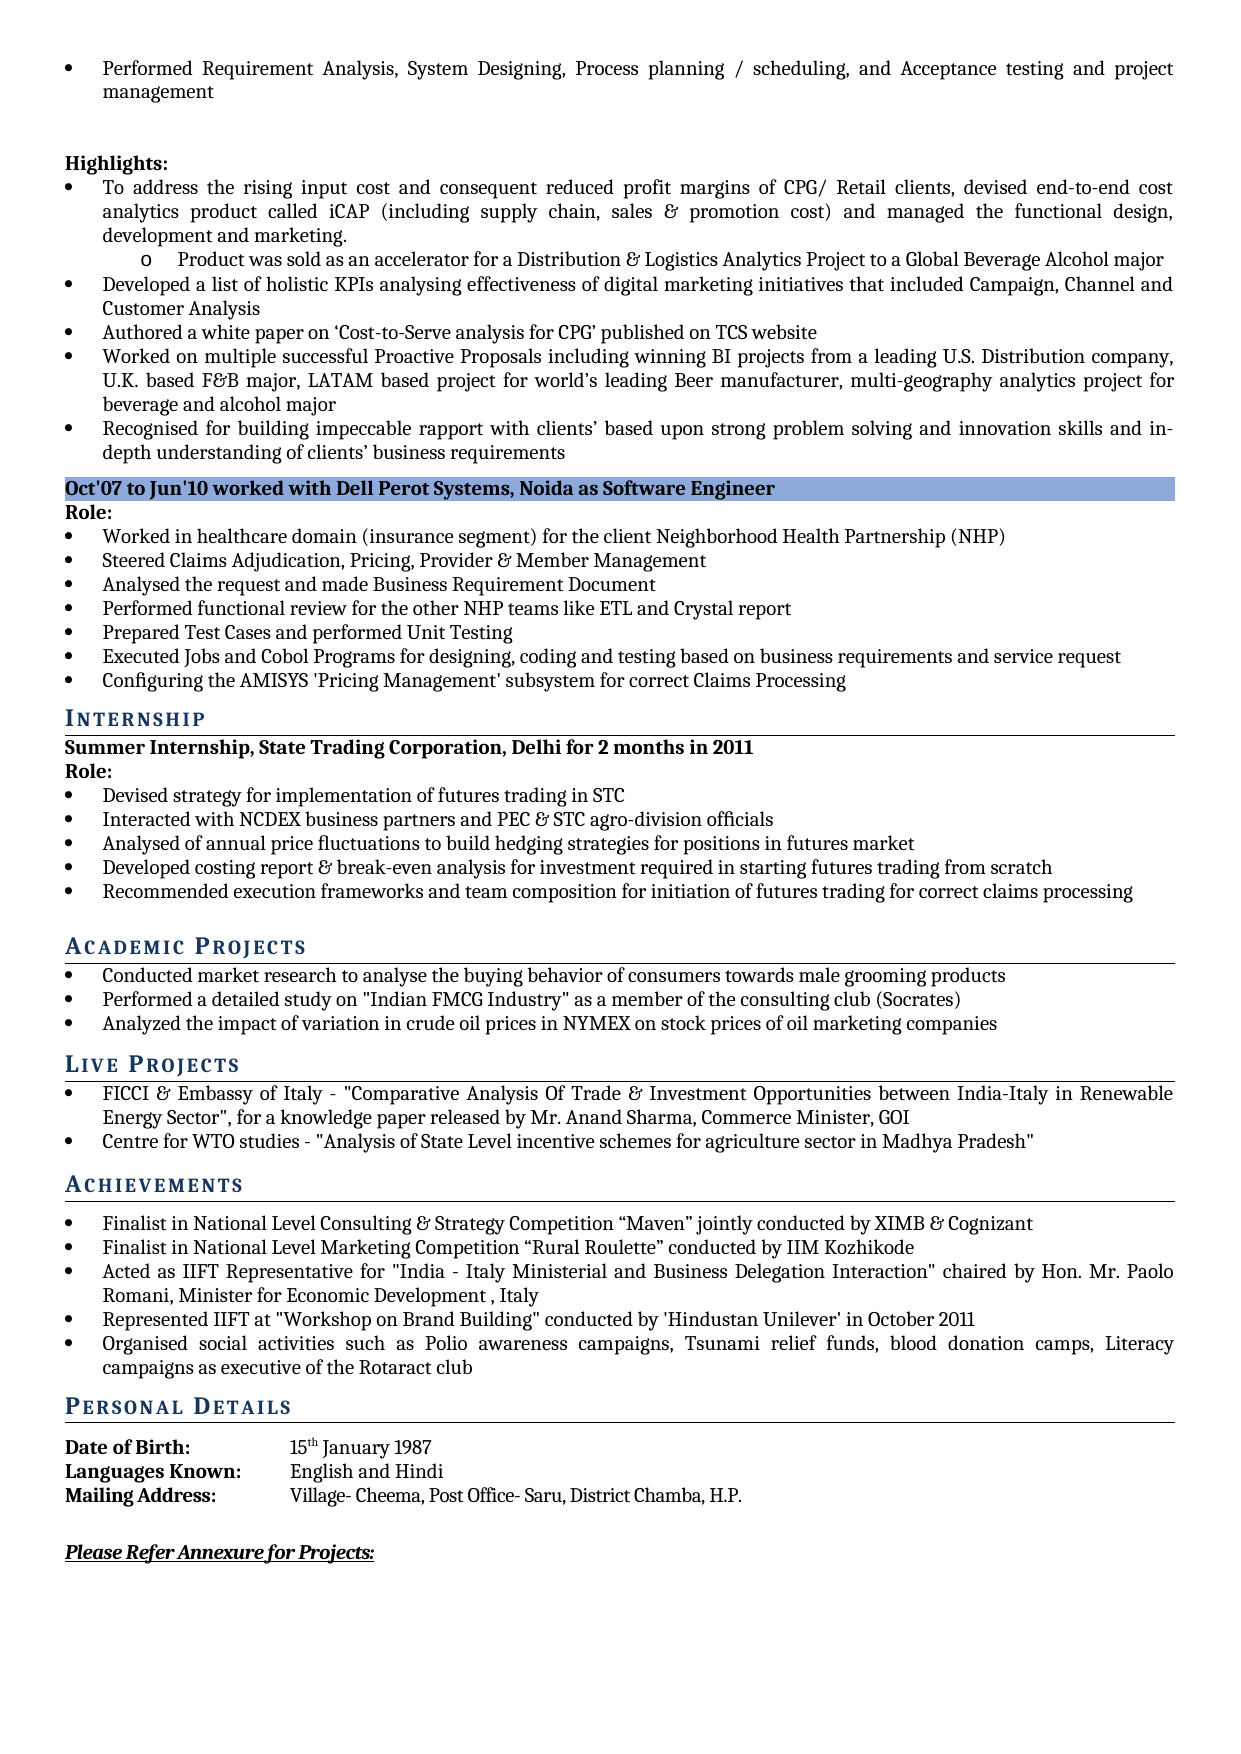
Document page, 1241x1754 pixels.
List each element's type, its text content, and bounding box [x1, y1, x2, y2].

text Role: [65, 760, 1175, 784]
list Finalist in National Level Marketing Competition “Rural Roulette” conducted by IIM Kozhikode [65, 1236, 1175, 1260]
list Worked in healthcare domain (insurance segment) for the client Neighborhood Health Partnership (NHP) [65, 524, 1175, 548]
list FICCI & Embassy of Italy - "Comparative Analysis Of Trade & Investment Opportunities between India-Italy in Renewable Energy Sector", for a knowledge paper released by Mr. Anand Sharma, Commerce Minister, GOI [65, 1082, 1175, 1130]
text Date of Birth: 15th January 1987 [65, 1435, 1175, 1459]
list Analysed of annual price ﬂuctuations to build hedging strategies for positions in futures market [65, 832, 1175, 856]
list Worked on multiple successful Proactive Proposals including winning BI projects from a leading U.S. Distribution company, U.K. based F&B major, LATAM based project for world’s leading Beer manufacturer, multi-geography analytics project for beverage and alcohol major [65, 345, 1175, 417]
list Developed costing report & break-even analysis for investment required in starting futures trading from scratch [65, 856, 1175, 880]
text Oct'07 to Jun'10 worked with Dell Perot Systems, Noida as Software Engineer [65, 477, 1175, 501]
list Represented IIFT at "Workshop on Brand Building" conducted by 'Hindustan Unilever' in October 2011 [65, 1308, 1175, 1332]
text Achievements [65, 1170, 1175, 1201]
list Conﬁguring the AMISYS 'Pricing Management' subsystem for correct Claims Processing [65, 668, 1175, 692]
list Conducted market research to analyse the buying behavior of consumers towards male grooming products [65, 964, 1175, 988]
list Recognised for building impeccable rapport with clients’ based upon strong problem solving and innovation skills and in-depth understanding of clients’ business requirements [65, 417, 1175, 464]
text Internship [65, 704, 1175, 735]
list Acted as IIFT Representative for "India - Italy Ministerial and Business Delegation Interaction" chaired by Hon. Mr. Paolo Romani, Minister for Economic Development , Italy [65, 1260, 1175, 1308]
list Organised social activities such as Polio awareness campaigns, Tsunami relief funds, blood donation camps, Literacy campaigns as executive of the Rotaract club [65, 1332, 1175, 1379]
list Prepared Test Cases and performed Unit Testing [65, 620, 1175, 644]
list Interacted with NCDEX business partners and PEC & STC agro-division ofﬁcials [65, 808, 1175, 832]
list Developed a list of holistic KPIs analysing effectiveness of digital marketing initiatives that included Campaign, Channel and Customer Analysis [65, 273, 1175, 321]
list Performed Requirement Analysis, System Designing, Process planning / scheduling, and Acceptance testing and project management [65, 56, 1175, 104]
text Live Projects [65, 1050, 1175, 1081]
list Analysed the request and made Business Requirement Document [65, 572, 1175, 596]
list Authored a white paper on ‘Cost-to-Serve analysis for CPG’ published on TCS website [65, 321, 1175, 345]
list Product was sold as an accelerator for a Distribution & Logistics Analytics Project to a Global Beverage Alcohol major [140, 248, 1175, 273]
list Recommended execution frameworks and team composition for initiation of futures trading for correct claims processing [65, 880, 1175, 904]
list Performed a detailed study on "Indian FMCG Industry" as a member of the consulting club (Socrates) [65, 988, 1175, 1012]
list Centre for WTO studies - "Analysis of State Level incentive schemes for agriculture sector in Madhya Pradesh" [65, 1130, 1175, 1154]
list Executed Jobs and Cobol Programs for designing, coding and testing based on business requirements and service request [65, 644, 1175, 668]
text Personal Details [65, 1392, 1175, 1422]
text Please Refer Annexure for Projects: [65, 1541, 1175, 1565]
text Summer Internship, State Trading Corporation, Delhi for 2 months in 2011 [65, 736, 1175, 760]
text Role: [65, 501, 1175, 524]
list Finalist in National Level Consulting & Strategy Competition “Maven” jointly conducted by XIMB & Cognizant [65, 1212, 1175, 1236]
list Devised strategy for implementation of futures trading in STC [65, 784, 1175, 808]
list Analyzed the impact of variation in crude oil prices in NYMEX on stock prices of oil marketing companies [65, 1012, 1175, 1036]
text Languages Known: English and Hindi [65, 1459, 1175, 1483]
text Academic Projects [65, 932, 1175, 963]
list Steered Claims Adjudication, Pricing, Provider & Member Management [65, 548, 1175, 572]
list To address the rising input cost and consequent reduced profit margins of CPG/ Retail clients, devised end-to-end cost analytics product called iCAP (including supply chain, sales & promotion cost) and managed the functional design, development and marketing. [65, 176, 1175, 248]
text Highlights: [65, 152, 1175, 176]
list Performed functional review for the other NHP teams like ETL and Crystal report [65, 596, 1175, 620]
text Mailing Address: Village- Cheema, Post Office- Saru, District Chamba, H.P. [65, 1483, 1175, 1507]
